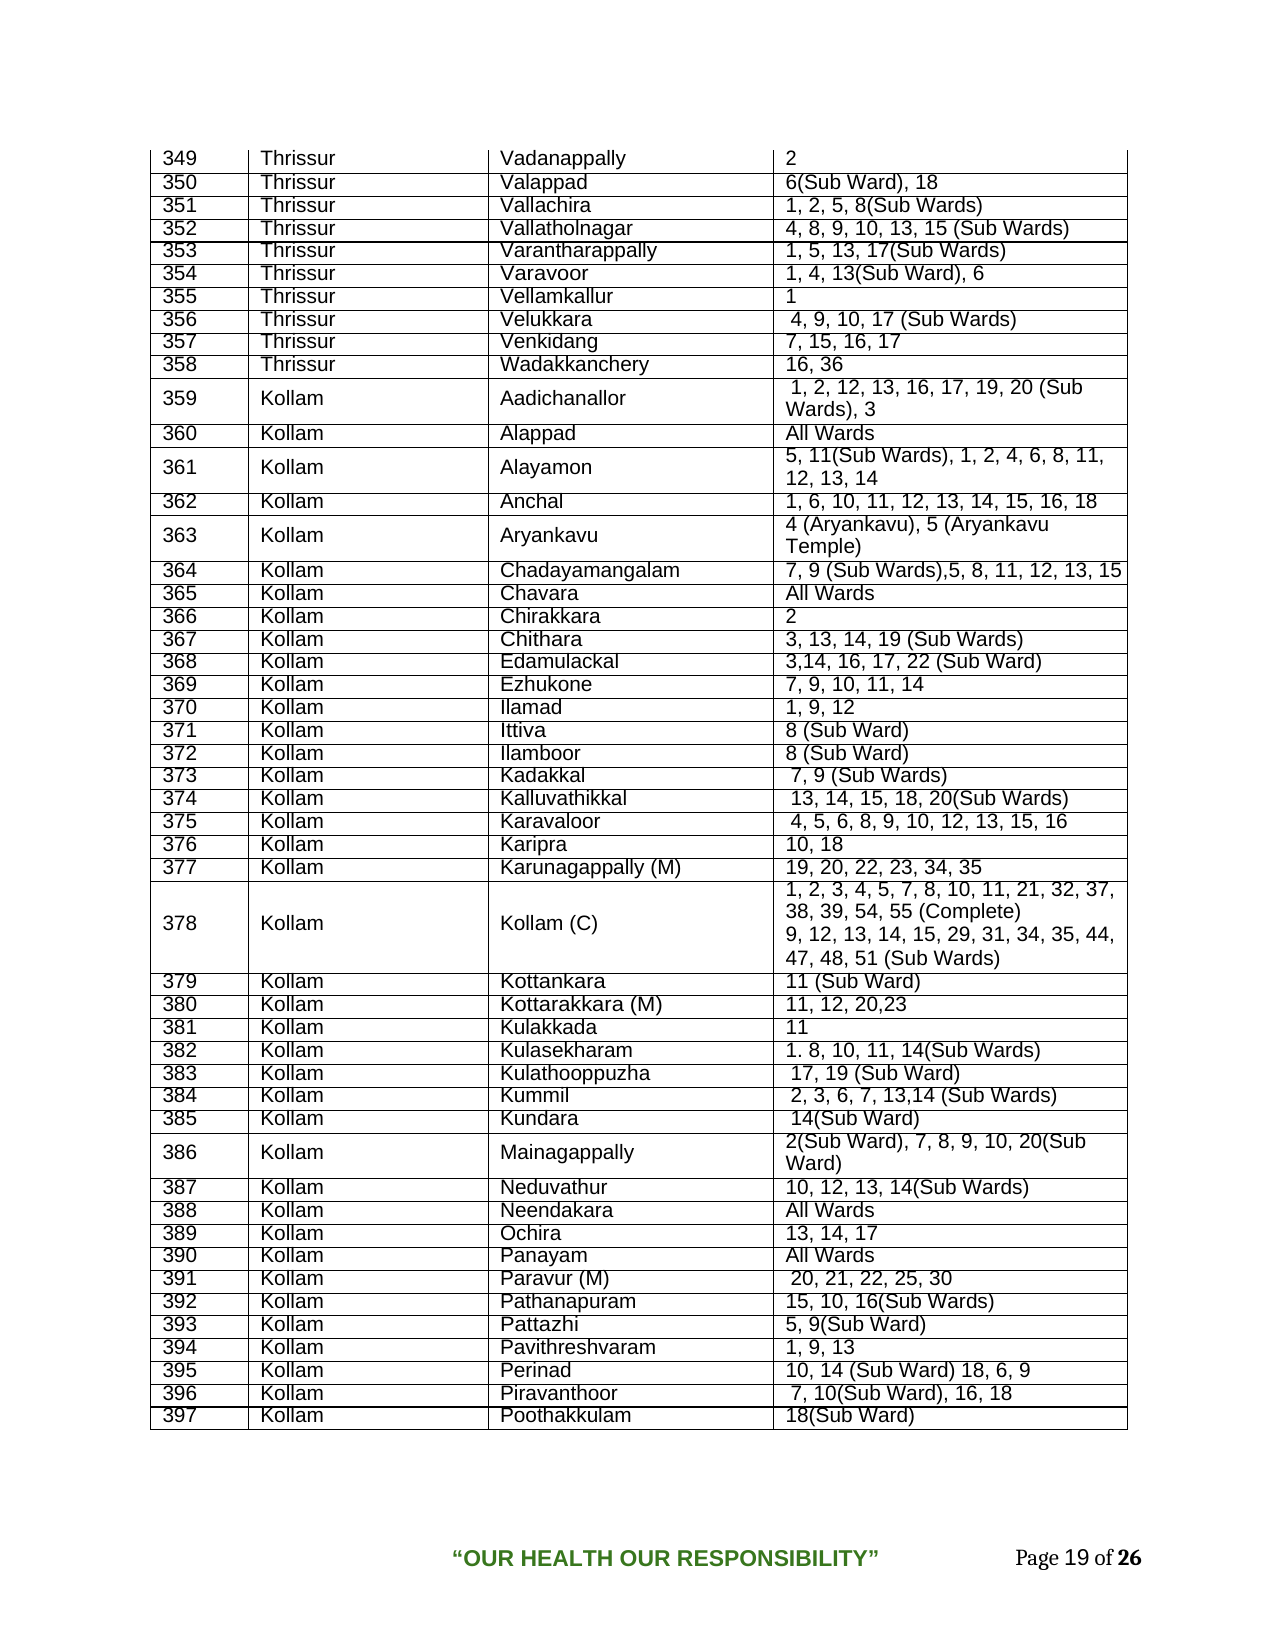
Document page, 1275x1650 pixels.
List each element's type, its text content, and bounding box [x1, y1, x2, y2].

table_cell Velukkara [489, 311, 773, 333]
table_cell Kottankara [489, 974, 773, 995]
table_cell 372 [151, 745, 248, 767]
table_cell All Wards [774, 425, 1127, 447]
table_cell Kollam [249, 1316, 488, 1338]
table_cell Thrissur [249, 220, 488, 241]
table_cell 367 [151, 631, 248, 652]
table_cell 373 [151, 768, 248, 789]
table_cell 382 [151, 1042, 248, 1064]
table_cell 15, 10, 16(Sub Wards) [774, 1294, 1127, 1315]
table_cell 392 [151, 1294, 248, 1315]
table_cell 4, 9, 10, 17 (Sub Wards) [774, 311, 1127, 333]
table_cell Neduvathur [489, 1179, 773, 1201]
table_cell 386 [151, 1134, 248, 1178]
table_cell 5, 11(Sub Wards), 1, 2, 4, 6, 8, 11, 12, 13, 14 [774, 448, 1127, 492]
table_cell Piravanthoor [489, 1385, 773, 1406]
table_cell 385 [151, 1111, 248, 1132]
table_cell 383 [151, 1065, 248, 1087]
table_cell Kollam [249, 425, 488, 447]
table_cell Kollam [249, 859, 488, 881]
table_cell 356 [151, 311, 248, 333]
table_cell Mainagappally [489, 1134, 773, 1178]
table_cell 11, 12, 20,23 [774, 996, 1127, 1018]
table_cell 8 (Sub Ward) [774, 745, 1127, 767]
table_header Thrissur [249, 150, 488, 173]
table_cell Karunagappally (M) [489, 859, 773, 881]
table_cell Kollam (C) [489, 882, 773, 972]
table_cell 359 [151, 379, 248, 424]
table_cell 1 [774, 288, 1127, 310]
table_cell 19, 20, 22, 23, 34, 35 [774, 859, 1127, 881]
table_cell Valappad [489, 174, 773, 196]
table_cell 353 [151, 243, 248, 264]
table_cell 4 (Aryankavu), 5 (Aryankavu Temple) [774, 516, 1127, 561]
table_cell Vallachira [489, 197, 773, 218]
table_cell 364 [151, 562, 248, 584]
table_cell 395 [151, 1362, 248, 1384]
table_cell 384 [151, 1088, 248, 1109]
table_cell Kollam [249, 974, 488, 995]
table_cell Kollam [249, 585, 488, 607]
table_cell Chithara [489, 631, 773, 652]
table_cell 368 [151, 654, 248, 675]
table_cell Kollam [249, 1362, 488, 1384]
table_cell Kollam [249, 676, 488, 698]
table_cell Ittiva [489, 722, 773, 744]
table_cell Kollam [249, 836, 488, 858]
table_cell 363 [151, 516, 248, 561]
table_cell Karavaloor [489, 813, 773, 835]
table_cell Thrissur [249, 356, 488, 378]
table_cell 7, 10(Sub Ward), 16, 18 [774, 1385, 1127, 1406]
table_cell Perinad [489, 1362, 773, 1384]
table_cell Kollam [249, 1042, 488, 1064]
table_cell Kollam [249, 1065, 488, 1087]
table_cell 7, 9 (Sub Wards),5, 8, 11, 12, 13, 15 [774, 562, 1127, 584]
table_cell Chadayamangalam [489, 562, 773, 584]
table_cell Kulakkada [489, 1019, 773, 1041]
table_cell Kollam [249, 1225, 488, 1247]
table_cell Kundara [489, 1111, 773, 1132]
table_cell 369 [151, 676, 248, 698]
table_cell Thrissur [249, 243, 488, 264]
table_cell Thrissur [249, 334, 488, 355]
table_cell 5, 9(Sub Ward) [774, 1316, 1127, 1338]
table_cell 2 [774, 608, 1127, 629]
table_cell Vallatholnagar [489, 220, 773, 241]
table_cell 10, 18 [774, 836, 1127, 858]
table_cell Kollam [249, 813, 488, 835]
table_cell 350 [151, 174, 248, 196]
table_cell Kollam [249, 1179, 488, 1201]
table_cell 1, 5, 13, 17(Sub Wards) [774, 243, 1127, 264]
table_cell Aryankavu [489, 516, 773, 561]
table_cell Chirakkara [489, 608, 773, 629]
table_cell 14(Sub Ward) [774, 1111, 1127, 1132]
table_cell 366 [151, 608, 248, 629]
table_cell 1, 9, 12 [774, 699, 1127, 721]
table_cell Kollam [249, 768, 488, 789]
table_cell Kummil [489, 1088, 773, 1109]
table_cell Kollam [249, 1339, 488, 1361]
table_cell Pathanapuram [489, 1294, 773, 1315]
table_cell 1, 2, 12, 13, 16, 17, 19, 20 (Sub Wards), 3 [774, 379, 1127, 424]
table_cell Kollam [249, 1088, 488, 1109]
table_cell Kollam [249, 654, 488, 675]
table_cell Alappad [489, 425, 773, 447]
table_cell 1, 2, 5, 8(Sub Wards) [774, 197, 1127, 218]
table_cell Poothakkulam [489, 1408, 773, 1429]
table_cell Kollam [249, 631, 488, 652]
table_cell Kollam [249, 699, 488, 721]
table_cell 11 (Sub Ward) [774, 974, 1127, 995]
table_cell Kottarakkara (M) [489, 996, 773, 1018]
table_cell Aadichanallor [489, 379, 773, 424]
table_cell Kollam [249, 790, 488, 812]
table_cell Kollam [249, 1134, 488, 1178]
table_cell 394 [151, 1339, 248, 1361]
table_cell 358 [151, 356, 248, 378]
table_cell All Wards [774, 1248, 1127, 1269]
table_cell Kollam [249, 722, 488, 744]
table_cell 352 [151, 220, 248, 241]
table_cell 1, 4, 13(Sub Ward), 6 [774, 265, 1127, 287]
table_cell Kollam [249, 1111, 488, 1132]
table_cell 393 [151, 1316, 248, 1338]
table_cell Chavara [489, 585, 773, 607]
table_cell All Wards [774, 1202, 1127, 1224]
table_cell 365 [151, 585, 248, 607]
table_cell 11 [774, 1019, 1127, 1041]
table_cell Wadakkanchery [489, 356, 773, 378]
table_cell 1, 6, 10, 11, 12, 13, 14, 15, 16, 18 [774, 494, 1127, 515]
table_cell 377 [151, 859, 248, 881]
table_cell Kalluvathikkal [489, 790, 773, 812]
table_cell Thrissur [249, 174, 488, 196]
table_cell Kollam [249, 1385, 488, 1406]
table_cell Pavithreshvaram [489, 1339, 773, 1361]
table_cell Anchal [489, 494, 773, 515]
table_cell 375 [151, 813, 248, 835]
table_cell 355 [151, 288, 248, 310]
table_cell 3, 13, 14, 19 (Sub Wards) [774, 631, 1127, 652]
table_cell 396 [151, 1385, 248, 1406]
table_cell Pattazhi [489, 1316, 773, 1338]
table_cell Thrissur [249, 288, 488, 310]
table_cell 3,14, 16, 17, 22 (Sub Ward) [774, 654, 1127, 675]
table_header 349 [151, 150, 248, 173]
table_cell 2(Sub Ward), 7, 8, 9, 10, 20(Sub Ward) [774, 1134, 1127, 1178]
table_cell Kollam [249, 1019, 488, 1041]
table_cell Ezhukone [489, 676, 773, 698]
table_cell Edamulackal [489, 654, 773, 675]
table_cell 362 [151, 494, 248, 515]
table_cell Kulasekharam [489, 1042, 773, 1064]
table_cell Kollam [249, 608, 488, 629]
table_cell Ochira [489, 1225, 773, 1247]
table_cell Vellamkallur [489, 288, 773, 310]
table_cell 7, 15, 16, 17 [774, 334, 1127, 355]
table_cell Kollam [249, 1202, 488, 1224]
table_cell 354 [151, 265, 248, 287]
table_cell 10, 14 (Sub Ward) 18, 6, 9 [774, 1362, 1127, 1384]
table_cell Kollam [249, 745, 488, 767]
table_cell 1, 2, 3, 4, 5, 7, 8, 10, 11, 21, 32, 37, 38, 39, 54, 55 (Complete) 9, 12, 13, 14, 15, 29, 31, 34, 35, 44, 47, 48, 51 (Sub Wards) [774, 882, 1127, 972]
table_cell 7, 9, 10, 11, 14 [774, 676, 1127, 698]
table_cell 7, 9 (Sub Wards) [774, 768, 1127, 789]
table_cell Thrissur [249, 265, 488, 287]
table_cell 6(Sub Ward), 18 [774, 174, 1127, 196]
table_cell 379 [151, 974, 248, 995]
table_cell 387 [151, 1179, 248, 1201]
table_cell 374 [151, 790, 248, 812]
table_cell 389 [151, 1225, 248, 1247]
table_cell Kollam [249, 448, 488, 492]
table_cell Kollam [249, 516, 488, 561]
table_cell 391 [151, 1271, 248, 1292]
table_cell Kollam [249, 379, 488, 424]
table_cell 13, 14, 15, 18, 20(Sub Wards) [774, 790, 1127, 812]
table_cell Varavoor [489, 265, 773, 287]
table_cell Panayam [489, 1248, 773, 1269]
table_cell Kollam [249, 882, 488, 972]
table_cell 4, 8, 9, 10, 13, 15 (Sub Wards) [774, 220, 1127, 241]
table_cell Karipra [489, 836, 773, 858]
table_cell 371 [151, 722, 248, 744]
table_cell 1, 9, 13 [774, 1339, 1127, 1361]
table_cell Varantharappally [489, 243, 773, 264]
table_cell 361 [151, 448, 248, 492]
table_cell Kollam [249, 494, 488, 515]
table_cell Venkidang [489, 334, 773, 355]
table_cell Kulathooppuzha [489, 1065, 773, 1087]
table_cell 10, 12, 13, 14(Sub Wards) [774, 1179, 1127, 1201]
table_cell 376 [151, 836, 248, 858]
table_header 2 [774, 150, 1127, 173]
table_cell Thrissur [249, 197, 488, 218]
table_cell 351 [151, 197, 248, 218]
table_cell 13, 14, 17 [774, 1225, 1127, 1247]
table_cell 20, 21, 22, 25, 30 [774, 1271, 1127, 1292]
table_cell Thrissur [249, 311, 488, 333]
table_cell Kollam [249, 562, 488, 584]
table_cell 1. 8, 10, 11, 14(Sub Wards) [774, 1042, 1127, 1064]
table_cell 8 (Sub Ward) [774, 722, 1127, 744]
table_cell Kollam [249, 1408, 488, 1429]
table_cell 388 [151, 1202, 248, 1224]
table_cell 360 [151, 425, 248, 447]
table_cell 380 [151, 996, 248, 1018]
table_cell 16, 36 [774, 356, 1127, 378]
table_cell 2, 3, 6, 7, 13,14 (Sub Wards) [774, 1088, 1127, 1109]
table_cell 4, 5, 6, 8, 9, 10, 12, 13, 15, 16 [774, 813, 1127, 835]
table_cell 18(Sub Ward) [774, 1408, 1127, 1429]
table_cell Kollam [249, 1271, 488, 1292]
table_cell 17, 19 (Sub Ward) [774, 1065, 1127, 1087]
table_cell Kollam [249, 1294, 488, 1315]
table_cell Kollam [249, 1248, 488, 1269]
table_cell 397 [151, 1408, 248, 1429]
table_cell Ilamboor [489, 745, 773, 767]
table_cell Alayamon [489, 448, 773, 492]
table_cell Neendakara [489, 1202, 773, 1224]
table_cell 370 [151, 699, 248, 721]
table_cell 381 [151, 1019, 248, 1041]
table_cell Ilamad [489, 699, 773, 721]
table_cell Kollam [249, 996, 488, 1018]
table_cell Kadakkal [489, 768, 773, 789]
table_header Vadanappally [489, 150, 773, 173]
table_cell 390 [151, 1248, 248, 1269]
table_cell 378 [151, 882, 248, 972]
table_cell Paravur (M) [489, 1271, 773, 1292]
table_cell All Wards [774, 585, 1127, 607]
table_cell 357 [151, 334, 248, 355]
